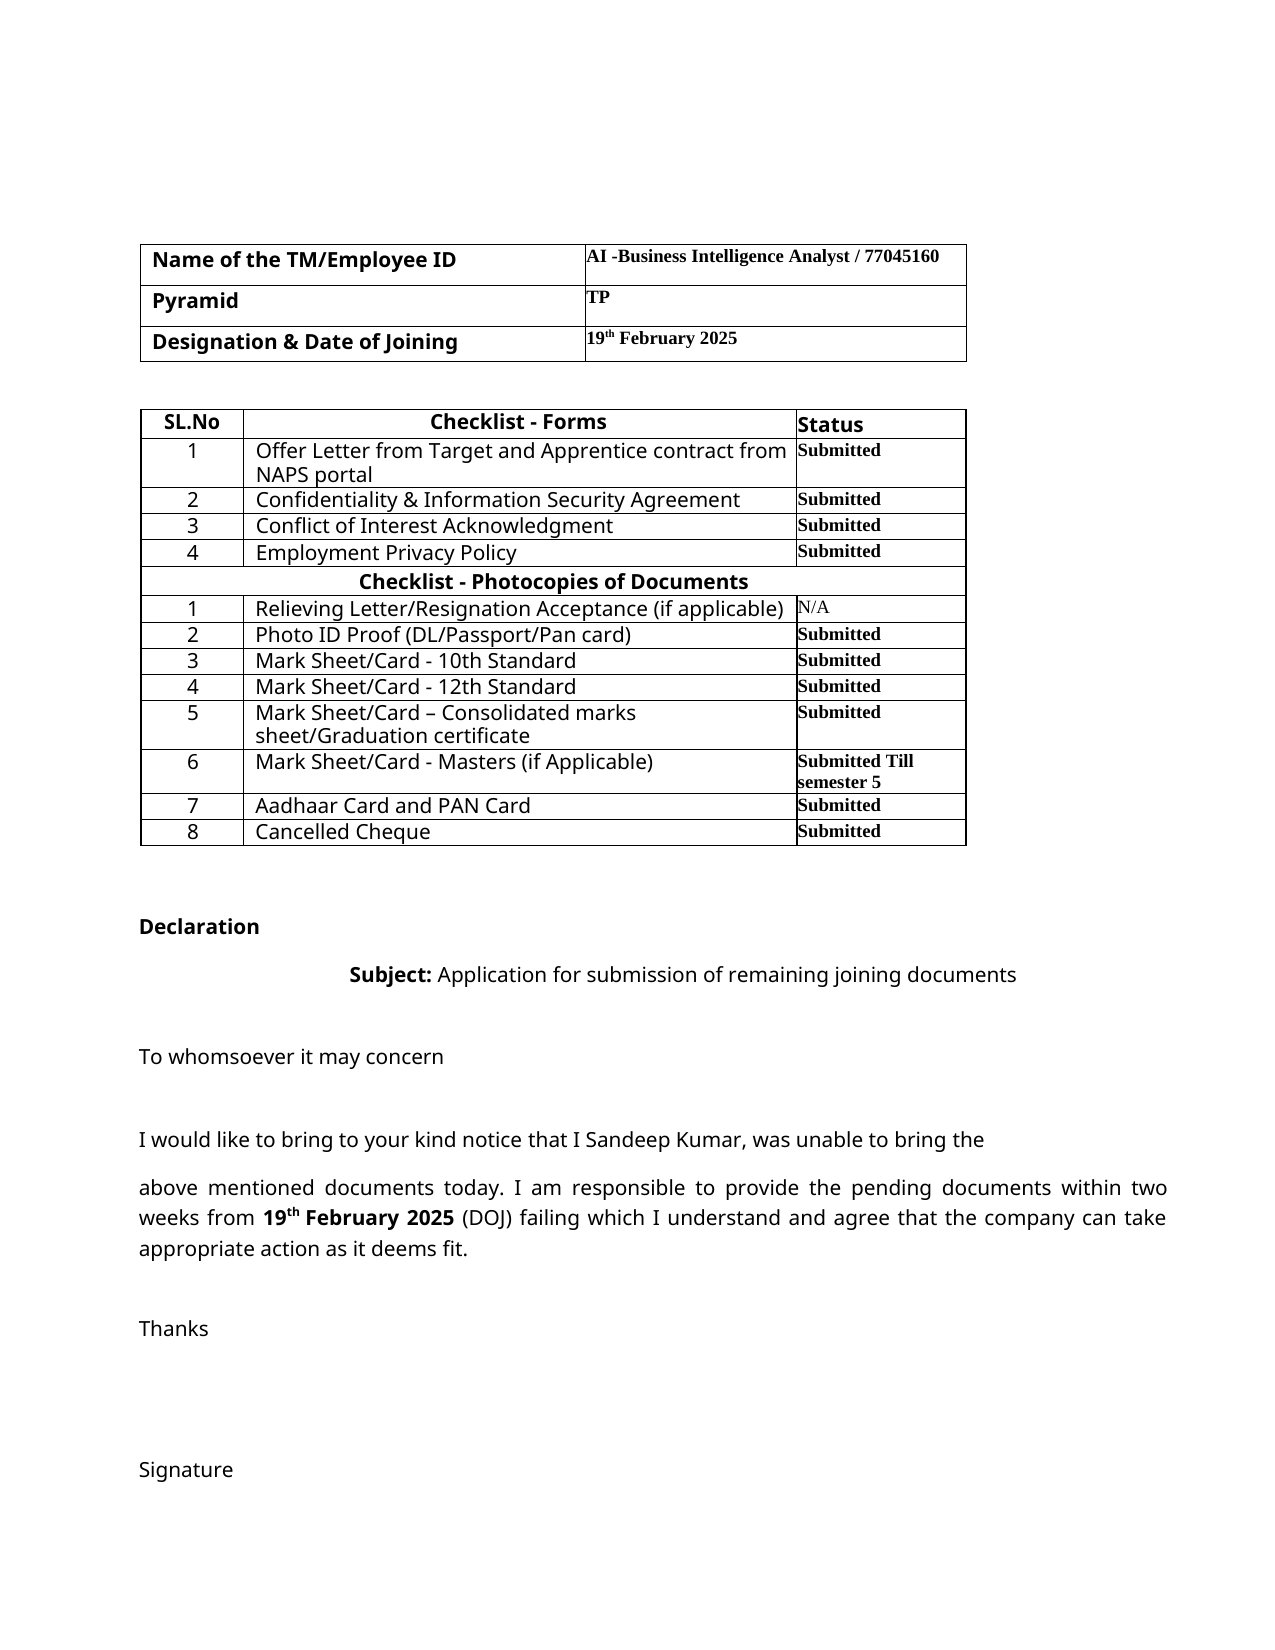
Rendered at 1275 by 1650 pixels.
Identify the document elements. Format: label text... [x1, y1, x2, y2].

table_cell Checklist - Photocopies of Documents [142, 567, 965, 595]
table_cell Mark Sheet/Card – Consolidated marks sheet/Graduation certificate [244, 701, 796, 749]
table_cell 5 [142, 701, 243, 749]
table_cell Offer Letter from Target and Apprentice contract from NAPS portal [244, 439, 796, 487]
table_cell Employment Privacy Policy [244, 540, 796, 566]
table_header AI -Business Intelligence Analyst / 77045160 [586, 245, 966, 285]
table_cell Submitted Till semester 5 [798, 750, 965, 793]
text above mentioned documents today. I am responsible to provide the pending documents within two weeks from 19th February 2025 (DOJ) failing which I understand and agree that the company can take appropriate action as it deems fit. [138, 1173, 1168, 1262]
table_cell Mark Sheet/Card - 10th Standard [244, 649, 796, 674]
table_header Checklist - Forms [244, 410, 796, 438]
table_cell Aadhaar Card and PAN Card [244, 794, 796, 819]
text To whomsoever it may concern [138, 1042, 1228, 1071]
table_cell Designation & Date of Joining [141, 327, 585, 361]
table_cell Submitted [798, 701, 965, 749]
table_cell Submitted [797, 488, 965, 513]
text Signature [138, 1456, 1228, 1484]
table_cell 19th February 2025 [586, 327, 966, 361]
table_cell Submitted [798, 820, 965, 845]
table_cell 4 [142, 540, 243, 566]
table_cell Mark Sheet/Card - Masters (if Applicable) [244, 750, 796, 793]
table_cell Conflict of Interest Acknowledgment [244, 514, 796, 539]
table_cell Confidentiality & Information Security Agreement [244, 488, 796, 513]
table_cell Relieving Letter/Resignation Acceptance (if applicable) [244, 596, 796, 622]
table_cell Submitted [797, 514, 965, 539]
text I would like to bring to your kind notice that I Sandeep Kumar, was unable to bring the [138, 1125, 1228, 1154]
table_cell N/A [798, 596, 965, 622]
table_cell 6 [142, 750, 243, 793]
table_cell Submitted [797, 540, 965, 566]
table_cell TP [586, 286, 966, 326]
text Subject: Application for submission of remaining joining documents [138, 960, 1228, 988]
table_header Status [797, 410, 965, 438]
table_header Name of the TM/Employee ID [141, 245, 585, 285]
table_cell 4 [142, 675, 243, 700]
table_cell 2 [142, 488, 243, 513]
text Declaration [138, 912, 1228, 941]
table_cell 1 [142, 439, 243, 487]
table_cell Submitted [798, 675, 965, 700]
table_cell 2 [142, 623, 243, 648]
table_cell Photo ID Proof (DL/Passport/Pan card) [244, 623, 796, 648]
table_cell 1 [142, 596, 243, 622]
table_cell 3 [142, 514, 243, 539]
table_cell 3 [142, 649, 243, 674]
table_cell Mark Sheet/Card - 12th Standard [244, 675, 796, 700]
text Thanks [138, 1314, 1228, 1342]
table_cell Submitted [798, 794, 965, 819]
table_header SL.No [142, 410, 243, 438]
table_cell Cancelled Cheque [244, 820, 796, 845]
table_cell 8 [142, 820, 243, 845]
table_cell Submitted [798, 649, 965, 674]
table_cell 7 [142, 794, 243, 819]
table_cell Submitted [798, 623, 965, 648]
table_cell Pyramid [141, 286, 585, 326]
table_cell Submitted [797, 439, 965, 487]
